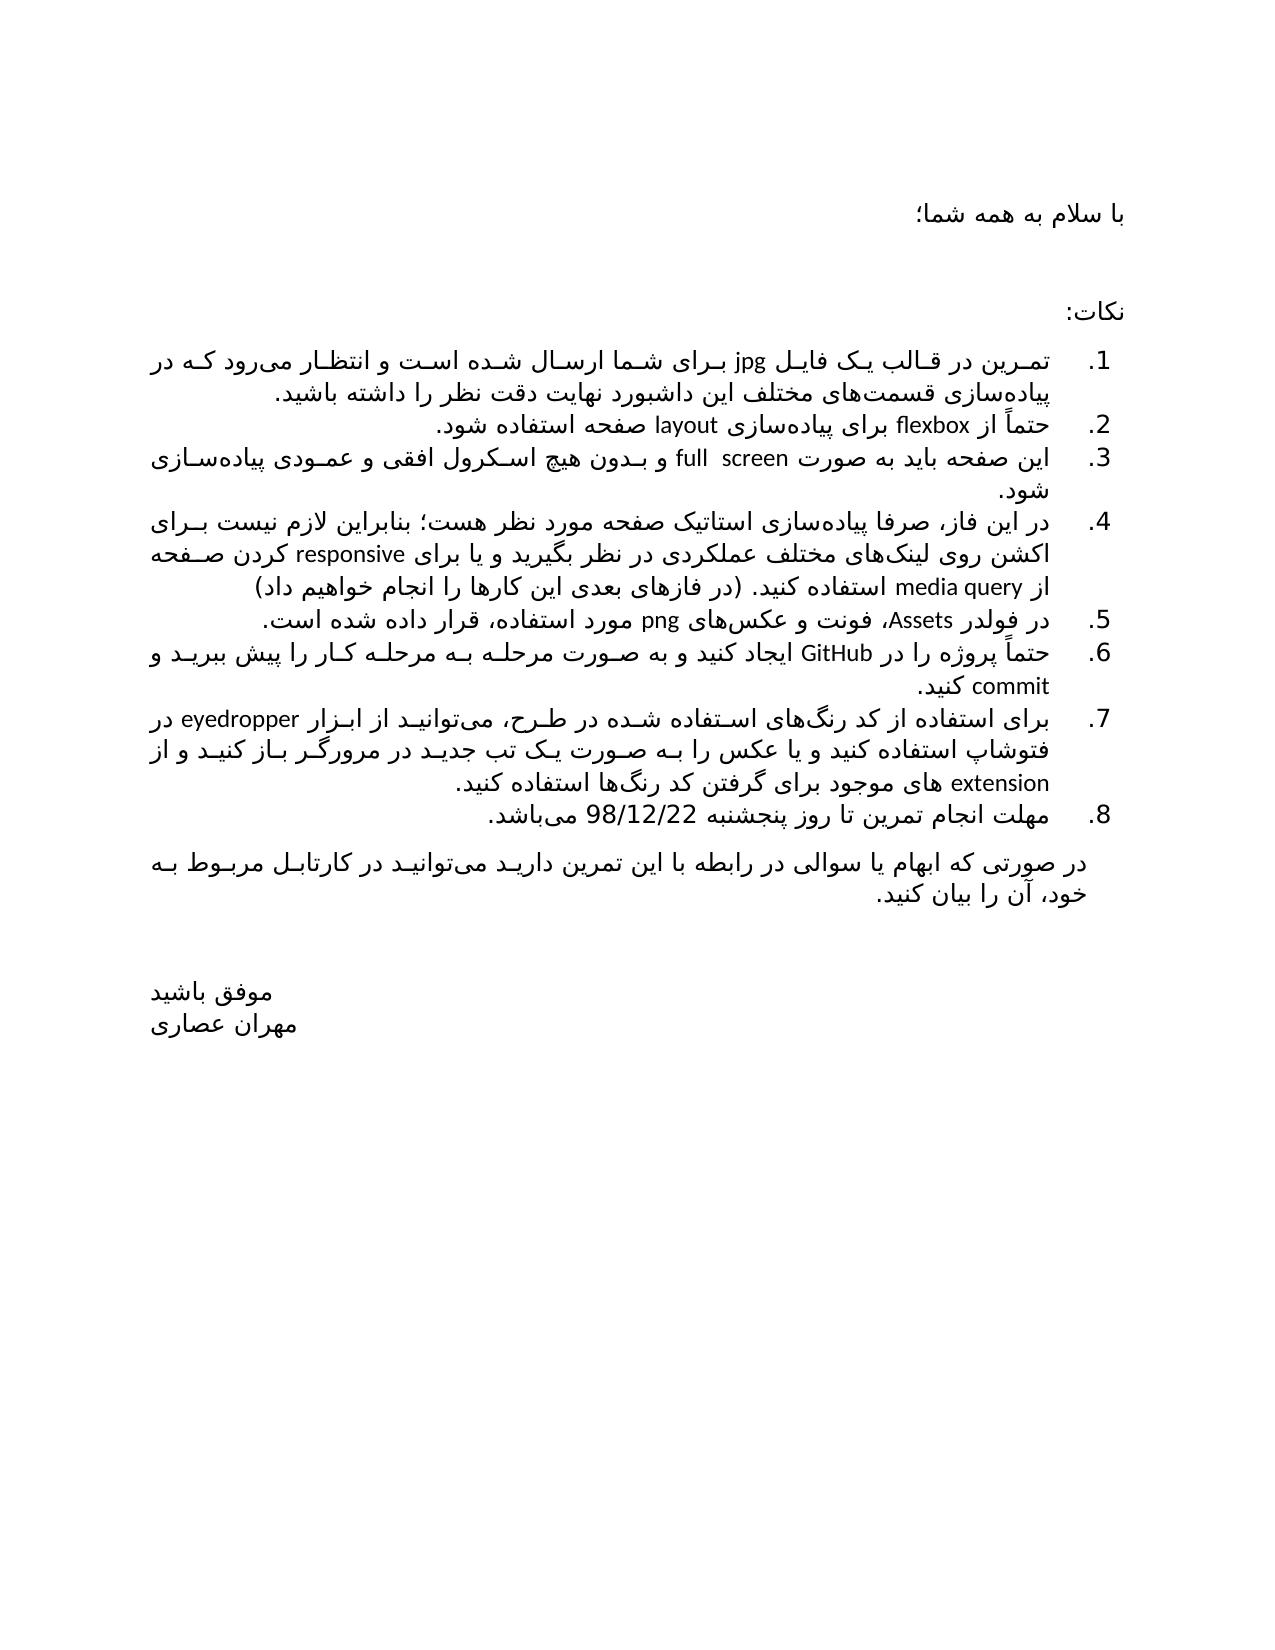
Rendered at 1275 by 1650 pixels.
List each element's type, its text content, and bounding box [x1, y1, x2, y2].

list برای استفاده از کد رنگ‌های استفاده شده در طرح، می‌توانید از ابزار eyedropper در فتوشاپ استفاده کنید و یا عکس را به صورت یک تب جدید در مرورگر باز کنید و از extension های موجود برای گرفتن کد رنگ‌ها استفاده کنید. [150, 703, 1087, 798]
list تمرین در قالب یک فایل jpg برای شما ارسال شده است و انتظار می‌رود که در پیاده‌سازی قسمت‌های مختلف این داشبورد نهایت دقت نظر را داشته باشید. [150, 345, 1087, 407]
text مهران عصاری [150, 1009, 1125, 1038]
text موفق باشید [150, 977, 1125, 1007]
text با سلام به همه شما؛ [150, 199, 1125, 229]
text در صورتی که ابهام یا سوالی در رابطه با این تمرین دارید می‌توانید در کارتابل مربوط به خود، آن را بیان کنید. [150, 848, 1087, 909]
list حتماً پروژه را در GitHub ایجاد کنید و به صورت مرحله به مرحله کار را پیش ببرید و commit کنید. [150, 637, 1087, 700]
list در این فاز، صرفا پیاده‌سازی استاتیک صفحه مورد نظر هست؛ بنابراین لازم نیست برای اکشن‌ روی لینک‌های مختلف عملکردی در نظر بگیرید و یا برای responsive کردن صفحه از media query استفاده کنید. (در فازهای بعدی این کارها را انجام خواهیم داد) [150, 507, 1087, 602]
list مهلت انجام تمرین تا روز پنجشنبه 98/12/22 می‌باشد. [150, 800, 1087, 829]
text نکات: [150, 297, 1125, 326]
list این صفحه باید به صورت full screen و بدون هیچ اسکرول افقی و عمودی پیاده‌سازی شود. [150, 443, 1087, 504]
list حتماً از flexbox برای پیاده‌سازی layout صفحه استفاده شود. [150, 410, 1087, 440]
list در فولدر Assets، فونت‌ و عکس‌های png مورد استفاده، قرار داده شده است. [150, 604, 1087, 634]
